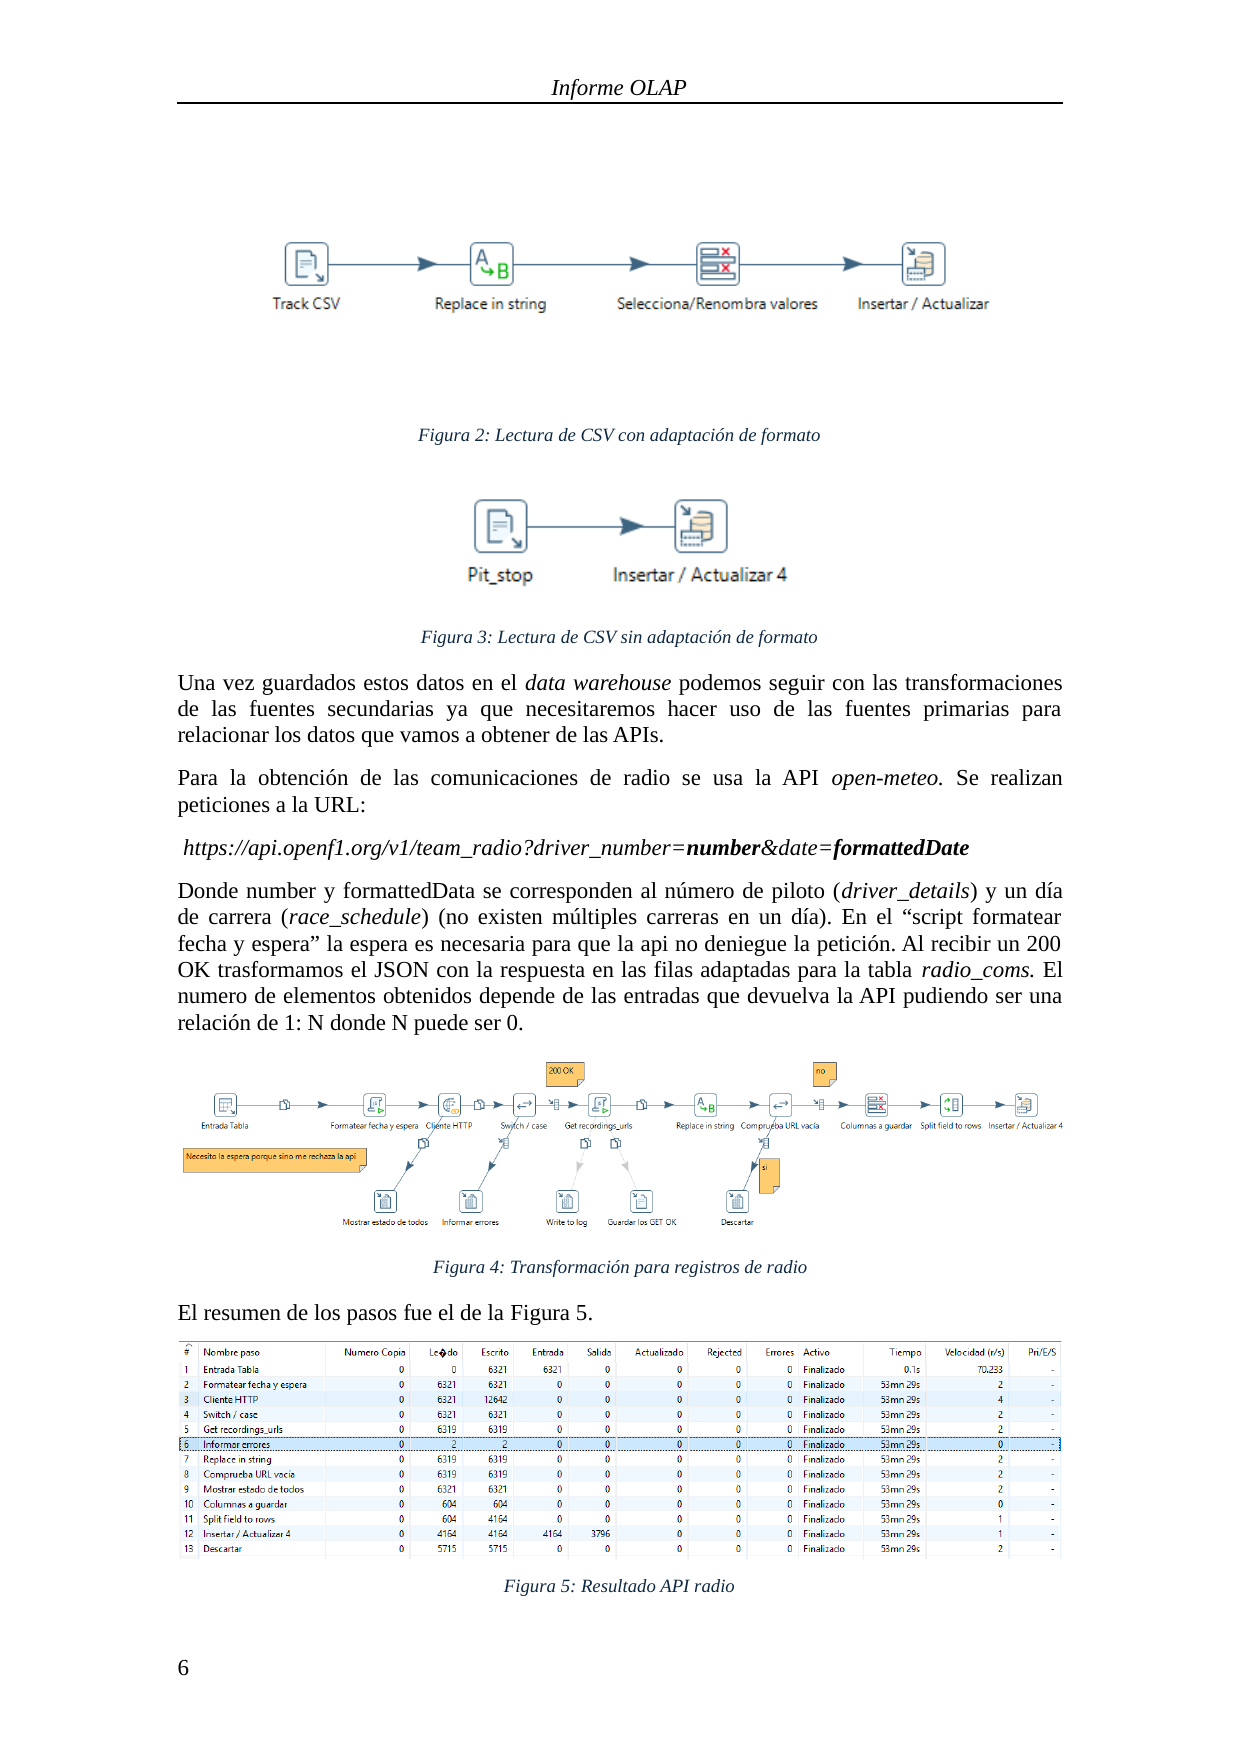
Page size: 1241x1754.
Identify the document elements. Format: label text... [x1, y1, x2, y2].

text https://api.openf1.org/v1/team_radio?driver_number=number&date=formattedDate [177, 834, 1063, 860]
text Una vez guardados estos datos en el data warehouse podemos seguir con las transformaciones de las fuentes secundarias ya que necesitaremos hacer uso de las fuentes primarias para relacionar los datos que vamos a obtener de las APIs. [177, 669, 1063, 748]
picture [177, 1051, 1063, 1240]
text El resumen de los pasos fue el de la Figura 5. [177, 1299, 1063, 1325]
picture [437, 466, 803, 610]
picture [177, 147, 1063, 407]
picture [178, 1341, 1062, 1559]
text Para la obtención de las comunicaciones de radio se usa la API open-meteo. Se realizan peticiones a la URL: [177, 764, 1063, 817]
text Donde number y formattedData se corresponden al número de piloto (driver_details) y un día de carrera (race_schedule) (no existen múltiples carreras en un día). En el “script formatear fecha y espera” la espera es necesaria para que la api no deniegue la petición. Al recibir un 200 OK trasformamos el JSON con la respuesta en las filas adaptadas para la tabla radio_coms. El numero de elementos obtenidos depende de las entradas que devuelva la API pudiendo ser una relación de 1: N donde N puede ser 0. [177, 877, 1063, 1035]
